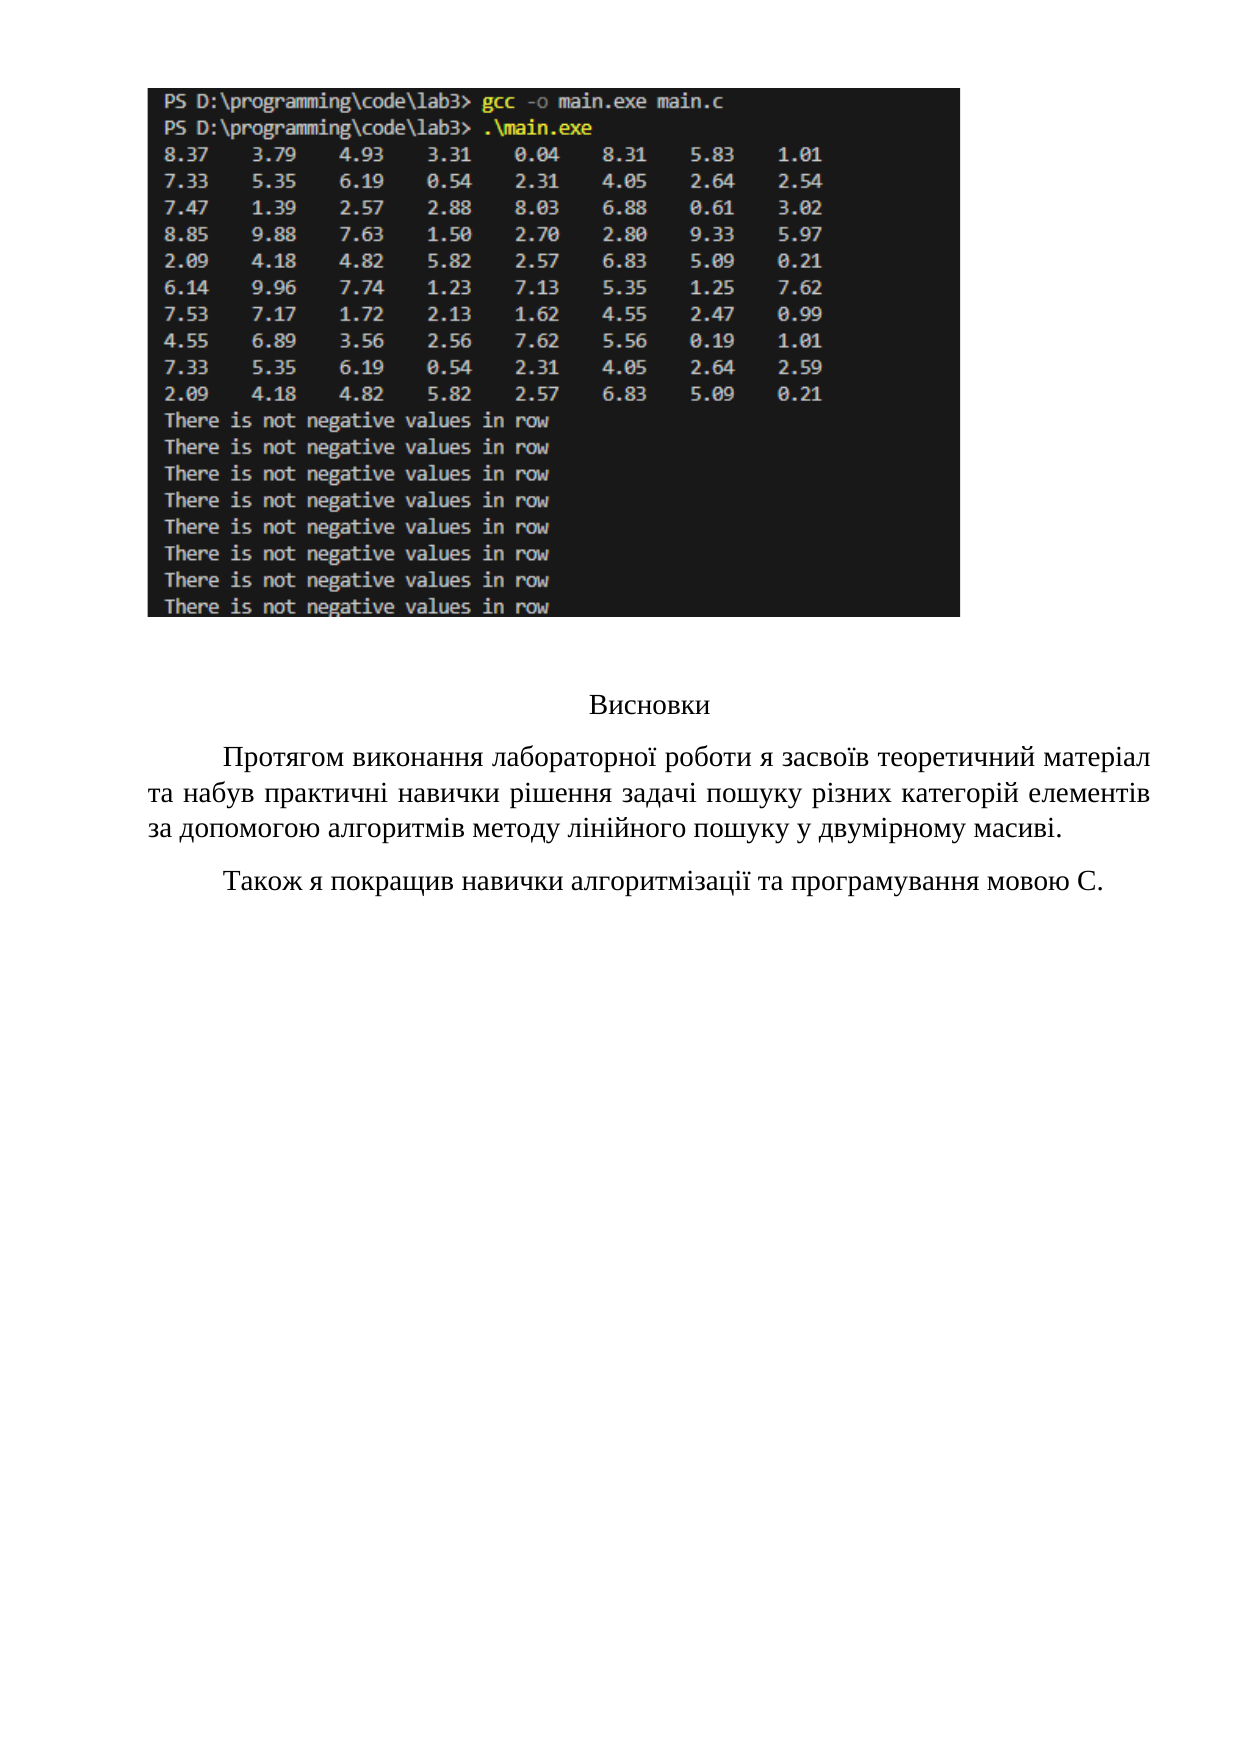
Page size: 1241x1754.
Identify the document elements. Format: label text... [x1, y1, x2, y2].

text Протягом виконання лабораторної роботи я засвоїв теоретичний матеріал та набув практичні навички рішення задачі пошуку різних категорій елементів за допомогою алгоритмів методу лінійного пошуку у двумірному масиві. [148, 739, 1152, 844]
picture [147, 88, 961, 617]
text Також я покращив навички алгоритмізації та програмування мовою С. [148, 863, 1152, 896]
text Висновки [148, 687, 1152, 721]
